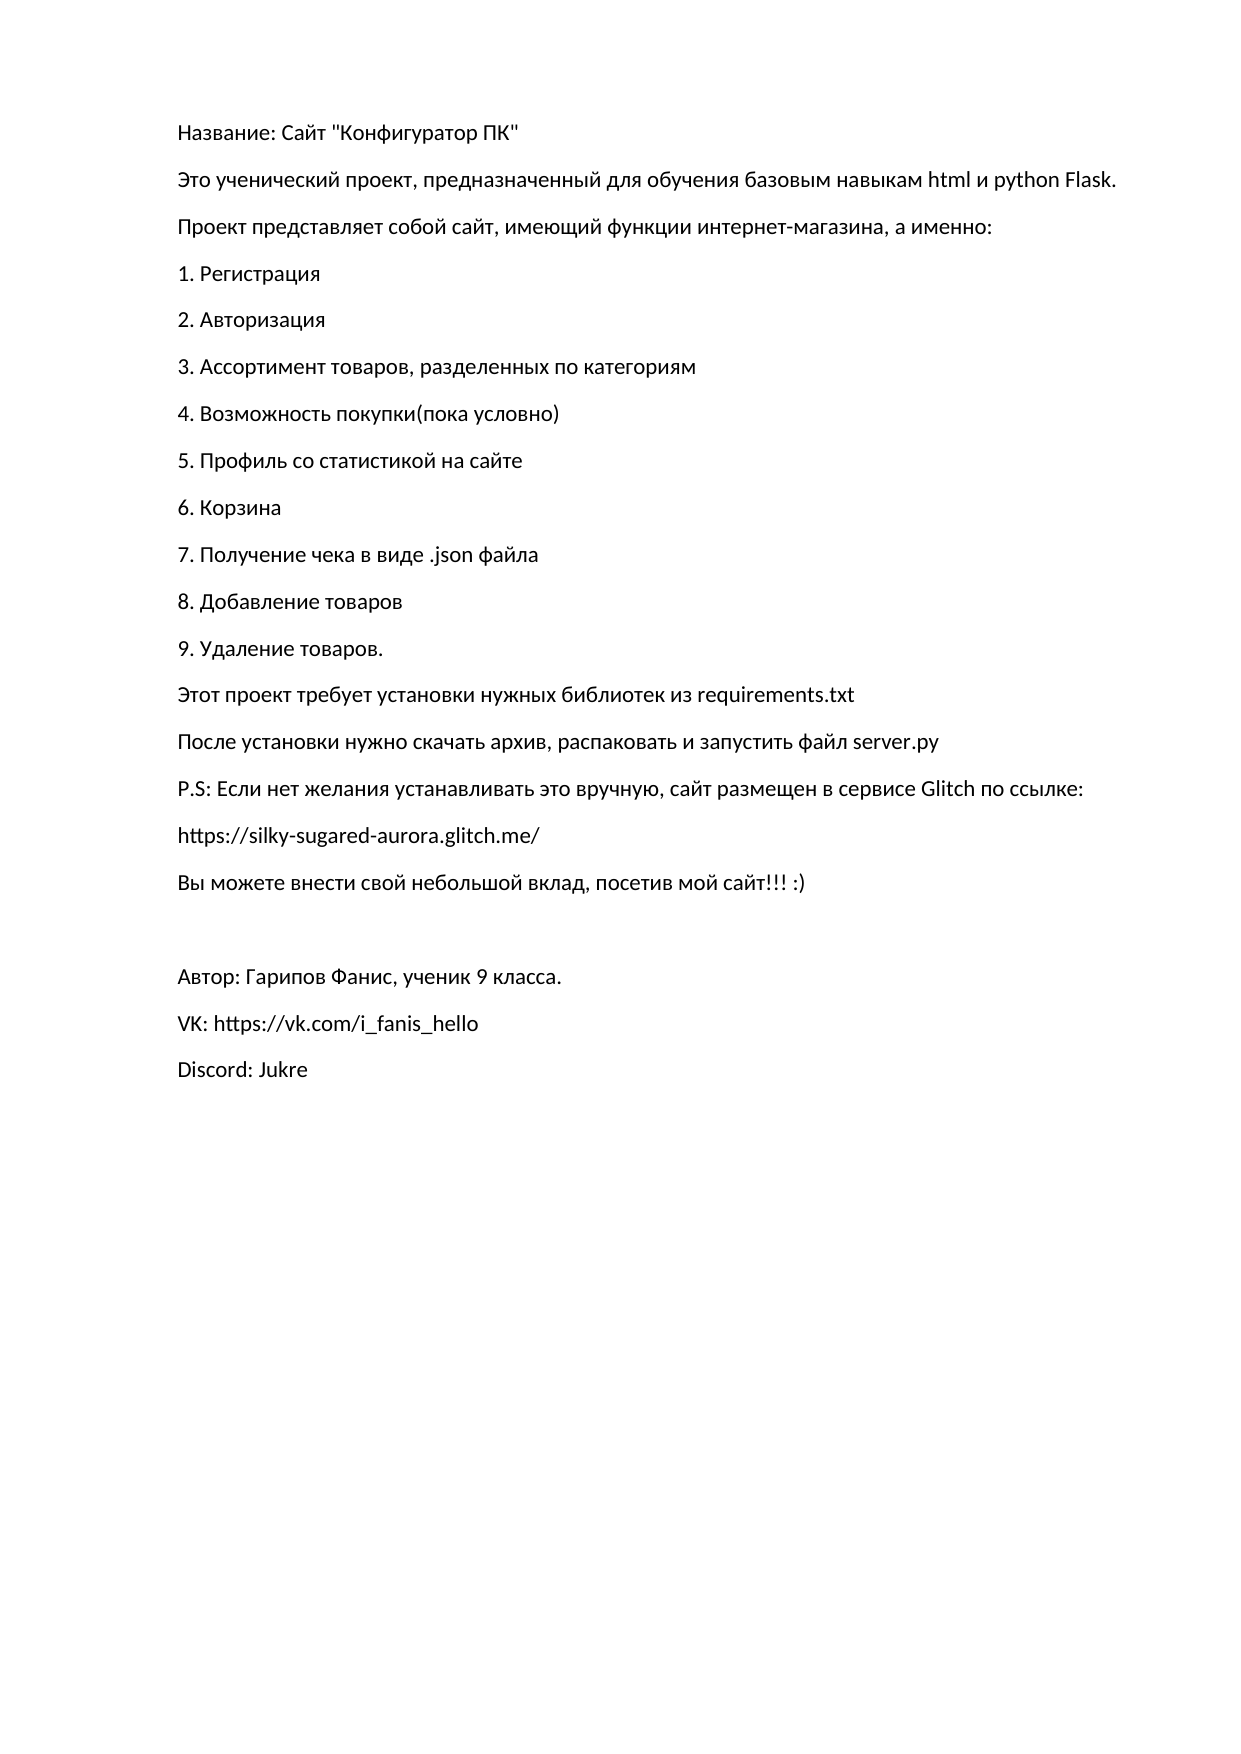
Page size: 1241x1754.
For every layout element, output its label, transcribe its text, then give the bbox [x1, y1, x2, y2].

text Вы можете внести свой небольшой вклад, посетив мой сайт!!! :) [177, 868, 1152, 896]
text 3. Ассортимент товаров, разделенных по категориям [177, 352, 1152, 381]
text Этот проект требует установки нужных библиотек из requirements.txt [177, 681, 1152, 709]
text VK: https://vk.com/i_fanis_hello [177, 1009, 1152, 1037]
text Название: Сайт "Конфигуратор ПК" [177, 118, 1152, 146]
text Проект представляет собой сайт, имеющий функции интернет-магазина, а именно: [177, 212, 1152, 240]
text 1. Регистрация [177, 259, 1152, 287]
text Автор: Гарипов Фанис, ученик 9 класса. [177, 962, 1152, 990]
text 9. Удаление товаров. [177, 634, 1152, 662]
text 4. Возможность покупки(пока условно) [177, 399, 1152, 427]
text 6. Корзина [177, 493, 1152, 521]
text 7. Получение чека в виде .json файла [177, 540, 1152, 568]
text https://silky-sugared-aurora.glitch.me/ [177, 821, 1152, 849]
text Discord: Jukre [177, 1056, 1152, 1084]
text Это ученический проект, предназначенный для обучения базовым навыкам html и python Flask. [177, 165, 1152, 193]
text 2. Авторизация [177, 306, 1152, 334]
text 8. Добавление товаров [177, 587, 1152, 615]
text После установки нужно скачать архив, распаковать и запустить файл server.py [177, 727, 1152, 756]
text P.S: Если нет желания устанавливать это вручную, сайт размещен в сервисе Glitch по ссылке: [177, 774, 1152, 802]
text 5. Профиль со статистикой на сайте [177, 446, 1152, 474]
